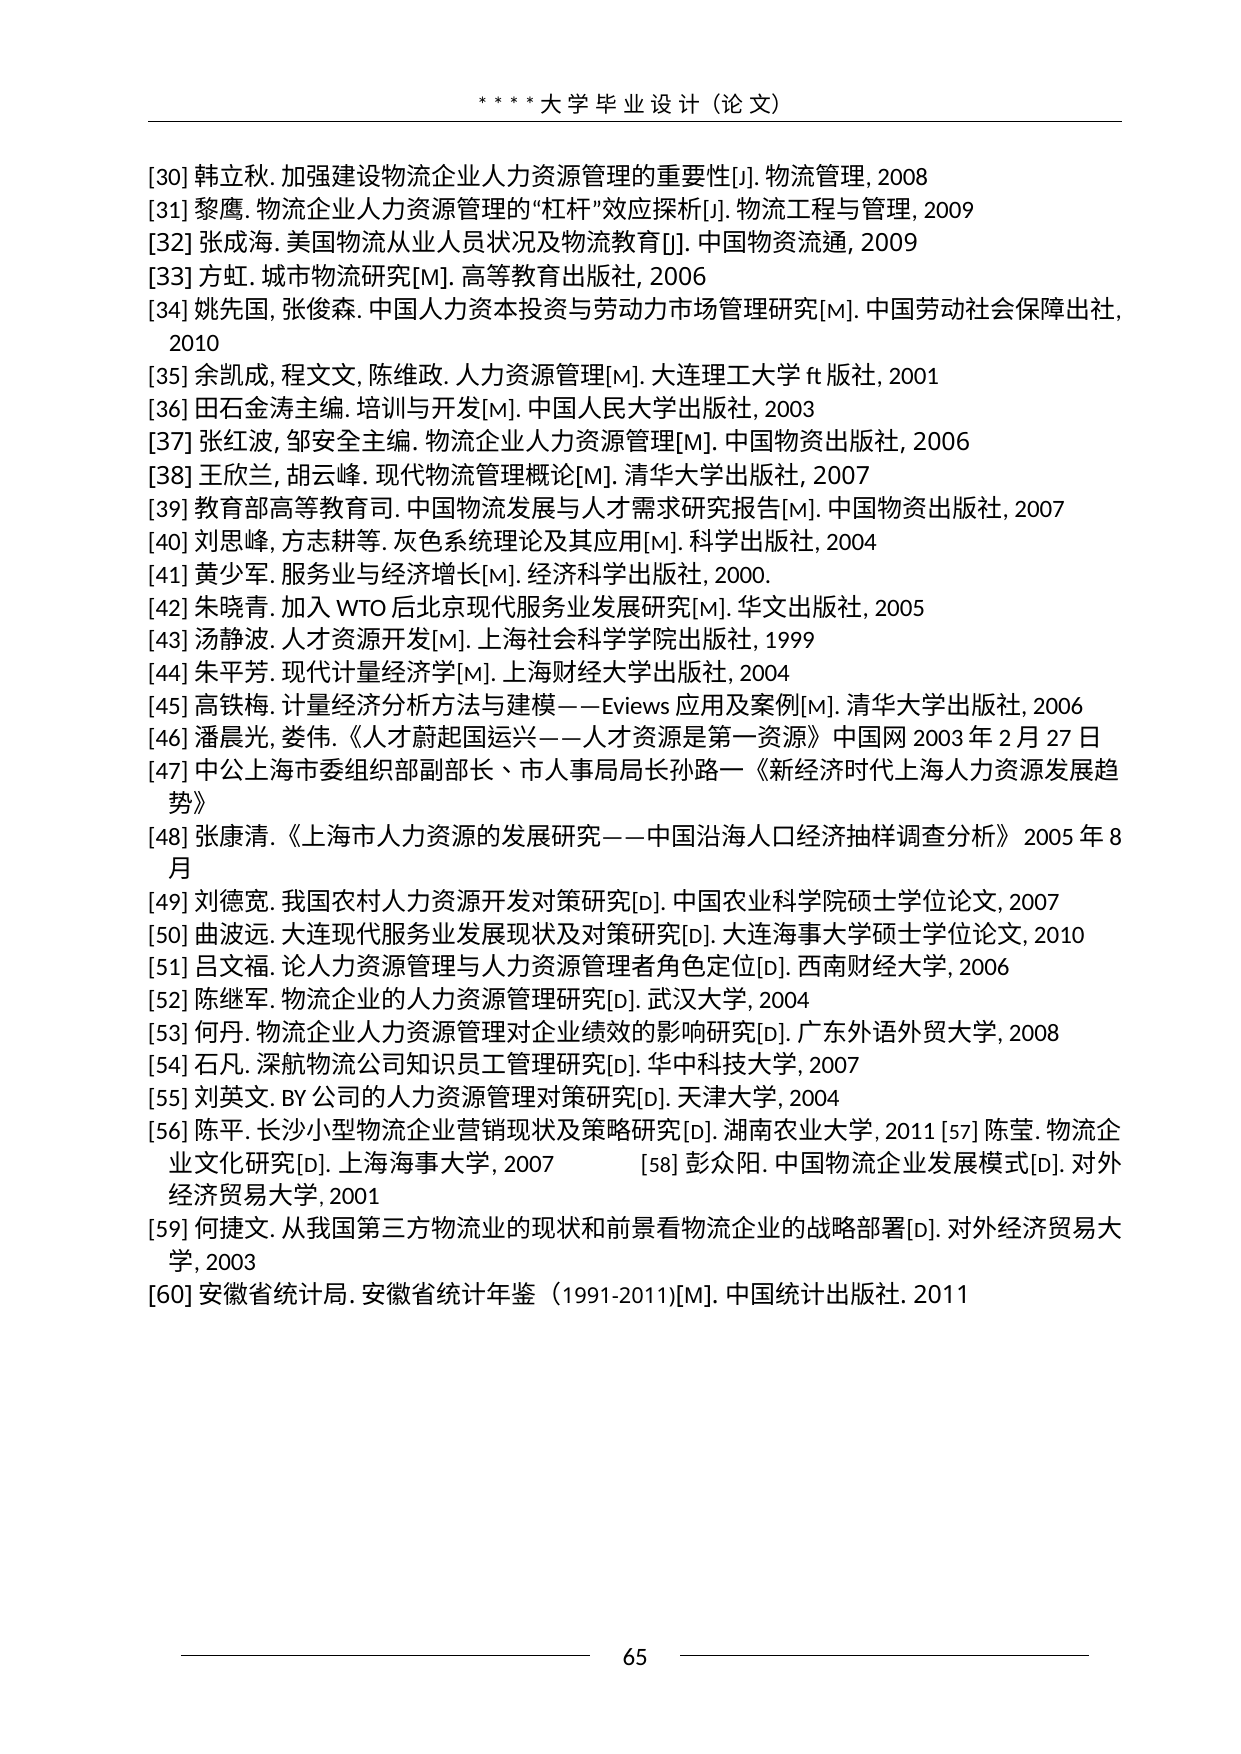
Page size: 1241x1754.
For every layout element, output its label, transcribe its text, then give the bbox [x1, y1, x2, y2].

text [48] 张康清.《上海市人力资源的发展研究——中国沿海人口经济抽样调查分析》2005年8 月 [148, 818, 1122, 884]
text [30] 韩立秋. 加强建设物流企业人力资源管理的重要性[J]. 物流管理, 2008 [148, 159, 1122, 192]
text [44] 朱平芳. 现代计量经济学[M]. 上海财经大学出版社, 2004 [148, 655, 1122, 688]
text [31] 黎鹰. 物流企业人力资源管理的“杠杆”效应探析[J]. 物流工程与管理, 2009 [148, 192, 1122, 224]
text [56] 陈平. 长沙小型物流企业营销现状及策略研究[D]. 湖南农业大学, 2011 [57] 陈莹. 物流企业文化研究[D]. 上海海事大学, 2007 [58] 彭众阳. 中国物流企业发展模式[D]. 对外经济贸易大学, 2001 [148, 1113, 1122, 1211]
text [60] 安徽省统计局. 安徽省统计年鉴（1991-2011)[M]. 中国统计出版社. 2011 [148, 1276, 1122, 1310]
text [43] 汤静波. 人才资源开发[M]. 上海社会科学学院出版社, 1999 [148, 622, 1122, 655]
text [52] 陈继军. 物流企业的人力资源管理研究[D]. 武汉大学, 2004 [148, 982, 1122, 1015]
text [42] 朱晓青. 加入WTO后北京现代服务业发展研究[M]. 华文出版社, 2005 [148, 589, 1122, 622]
text [39] 教育部高等教育司. 中国物流发展与人才需求研究报告[M]. 中国物资出版社, 2007 [148, 491, 1122, 524]
text [37] 张红波, 邹安全主编. 物流企业人力资源管理[M]. 中国物资出版社, 2006 [148, 423, 1122, 457]
text [34] 姚先国, 张俊森. 中国人力资本投资与劳动力市场管理研究[M]. 中国劳动社会保障出社, 2010 [148, 292, 1122, 358]
text [49] 刘德宽. 我国农村人力资源开发对策研究[D]. 中国农业科学院硕士学位论文, 2007 [148, 884, 1122, 917]
text [53] 何丹. 物流企业人力资源管理对企业绩效的影响研究[D]. 广东外语外贸大学, 2008 [148, 1015, 1122, 1047]
text [45] 高铁梅. 计量经济分析方法与建模——Eviews应用及案例[M]. 清华大学出版社, 2006 [148, 688, 1122, 720]
text [35] 余凯成, 程文文, 陈维政. 人力资源管理[M]. 大连理工大学ft版社, 2001 [148, 358, 1122, 391]
text [54] 石凡. 深航物流公司知识员工管理研究[D]. 华中科技大学, 2007 [148, 1047, 1122, 1080]
text [32] 张成海. 美国物流从业人员状况及物流教育[J]. 中国物资流通, 2009 [148, 224, 1122, 258]
text [55] 刘英文. BY公司的人力资源管理对策研究[D]. 天津大学, 2004 [148, 1080, 1122, 1113]
text [33] 方虹. 城市物流研究[M]. 高等教育出版社, 2006 [148, 258, 1122, 292]
text [50] 曲波远. 大连现代服务业发展现状及对策研究[D]. 大连海事大学硕士学位论文, 2010 [148, 917, 1122, 949]
text [59] 何捷文. 从我国第三方物流业的现状和前景看物流企业的战略部署[D]. 对外经济贸易大学, 2003 [148, 1211, 1122, 1276]
text [46] 潘晨光, 娄伟.《人才蔚起国运兴——人才资源是第一资源》中国网2003年2月27 日 [148, 720, 1122, 753]
text [40] 刘思峰, 方志耕等. 灰色系统理论及其应用[M]. 科学出版社, 2004 [148, 524, 1122, 557]
text [38] 王欣兰, 胡云峰. 现代物流管理概论[M]. 清华大学出版社, 2007 [148, 457, 1122, 491]
text [36] 田石金涛主编. 培训与开发[M]. 中国人民大学出版社, 2003 [148, 391, 1122, 423]
text [41] 黄少军. 服务业与经济增长[M]. 经济科学出版社, 2000. [148, 557, 1122, 589]
text [47] 中公上海市委组织部副部长、市人事局局长孙路一《新经济时代上海人力资源发展趋势》 [148, 753, 1122, 818]
text [51] 吕文福. 论人力资源管理与人力资源管理者角色定位[D]. 西南财经大学, 2006 [148, 949, 1122, 982]
